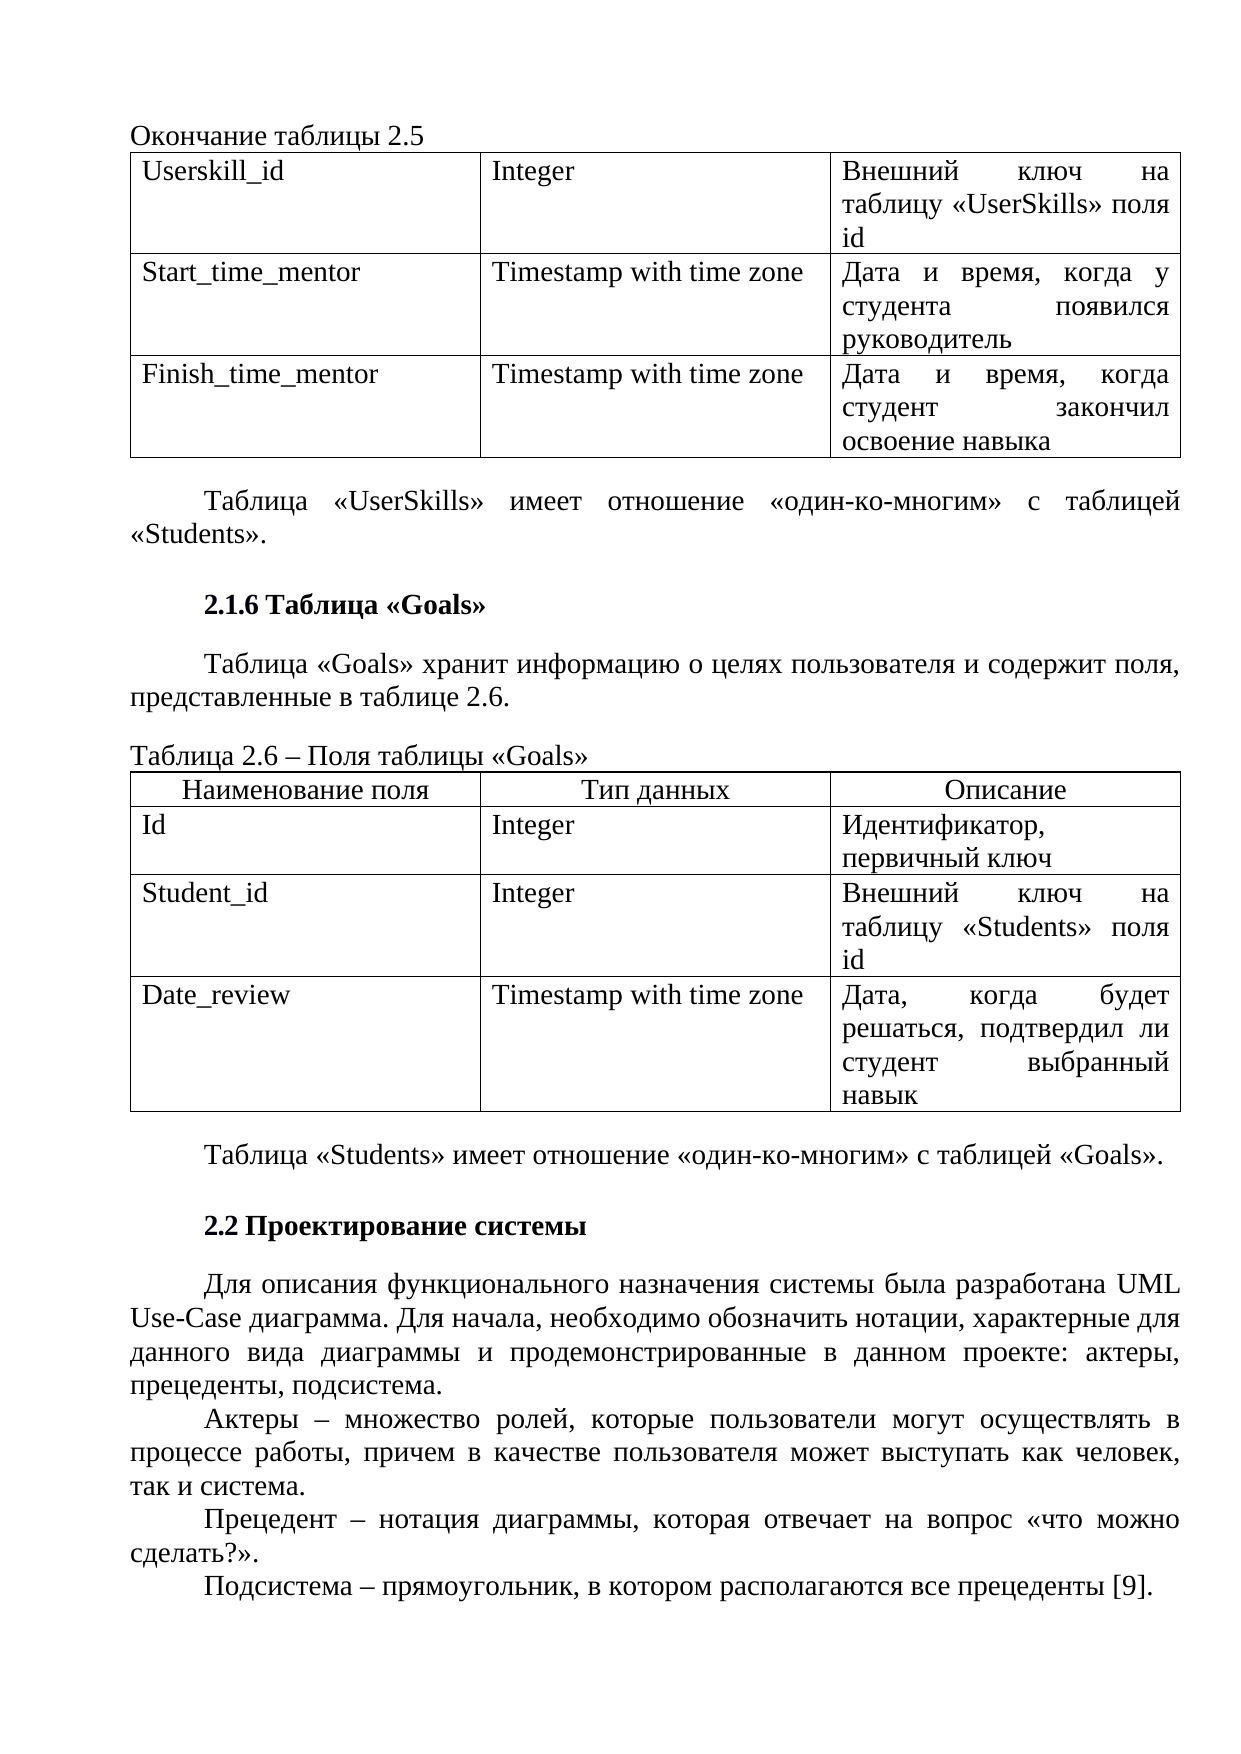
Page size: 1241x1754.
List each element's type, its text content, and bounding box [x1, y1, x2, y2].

table_cell Date_review [131, 977, 480, 1111]
list Подсистема – прямоугольник, в котором располагаются все прецеденты [9]. [130, 1568, 1181, 1602]
table_cell Дата и время, когда студент закончил освоение навыка [831, 356, 1180, 457]
table_cell Timestamp with time zone [481, 356, 830, 457]
table_header Внешний ключ на таблицу «UserSkills» поля id [831, 153, 1180, 253]
list Таблица «Goals» [130, 587, 1181, 621]
list Актеры – множество ролей, которые пользователи могут осуществлять в процессе работы, причем в качестве пользователя может выступать как человек, так и система. [130, 1401, 1181, 1501]
table_cell Start_time_mentor [131, 254, 480, 355]
table_cell Integer [481, 875, 830, 976]
list Таблица «Students» имеет отношение «один-ко-многим» с таблицей «Goals». [130, 1137, 1181, 1171]
table_cell Дата, когда будет решаться, подтвердил ли студент выбранный навык [831, 977, 1180, 1111]
table_cell Id [131, 807, 480, 874]
text Таблица 2.6 – Поля таблицы «Goals» [130, 738, 1181, 771]
table_cell Внешний ключ на таблицу «Students» поля id [831, 875, 1180, 976]
table_header Integer [481, 153, 830, 253]
table_cell Идентификатор, первичный ключ [831, 807, 1180, 874]
table_header Наименование поля [131, 773, 480, 806]
list Таблица «UserSkills» имеет отношение «один-ко-многим» с таблицей «Students». [130, 483, 1181, 550]
list Для описания функционального назначения системы была разработана UML Use-Case диаграмма. Для начала, необходимо обозначить нотации, характерные для данного вида диаграммы и продемонстрированные в данном проекте: актеры, прецеденты, подсистема. [130, 1267, 1181, 1401]
table_cell Дата и время, когда у студента появился руководитель [831, 254, 1180, 355]
text Таблица «Goals» хранит информацию о целях пользователя и содержит поля, представленные в таблице 2.6. [130, 646, 1181, 713]
table_cell Timestamp with time zone [481, 977, 830, 1111]
table_header Userskill_id [131, 153, 480, 253]
table_cell Finish_time_mentor [131, 356, 480, 457]
table_cell Student_id [131, 875, 480, 976]
table_cell Integer [481, 807, 830, 874]
list Проектирование системы [130, 1208, 1181, 1242]
table_header Тип данных [481, 773, 830, 806]
table_header Описание [831, 773, 1180, 806]
list Прецедент – нотация диаграммы, которая отвечает на вопрос «что можно сделать?». [130, 1501, 1181, 1568]
text Окончание таблицы 2.5 [130, 118, 1181, 152]
table_cell Timestamp with time zone [481, 254, 830, 355]
